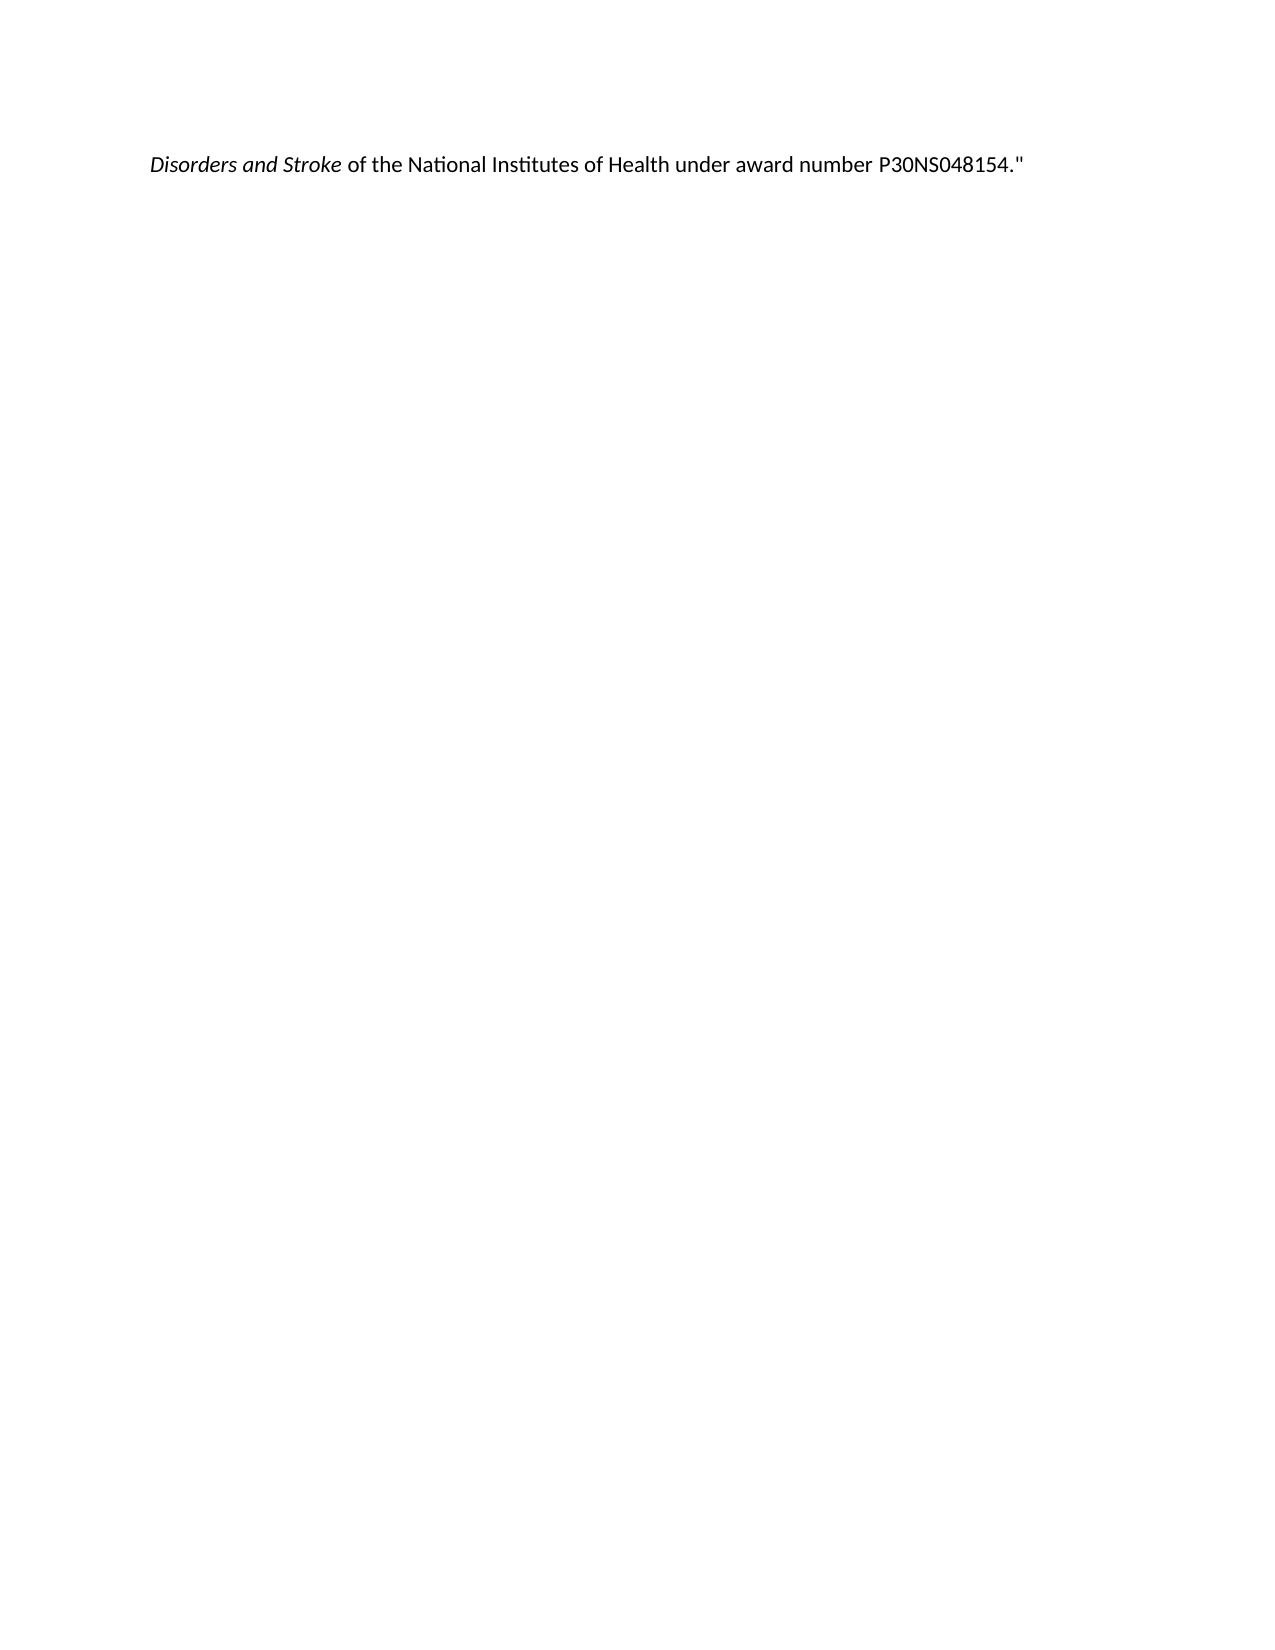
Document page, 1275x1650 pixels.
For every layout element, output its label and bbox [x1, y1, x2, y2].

text [150, 150, 1125, 207]
